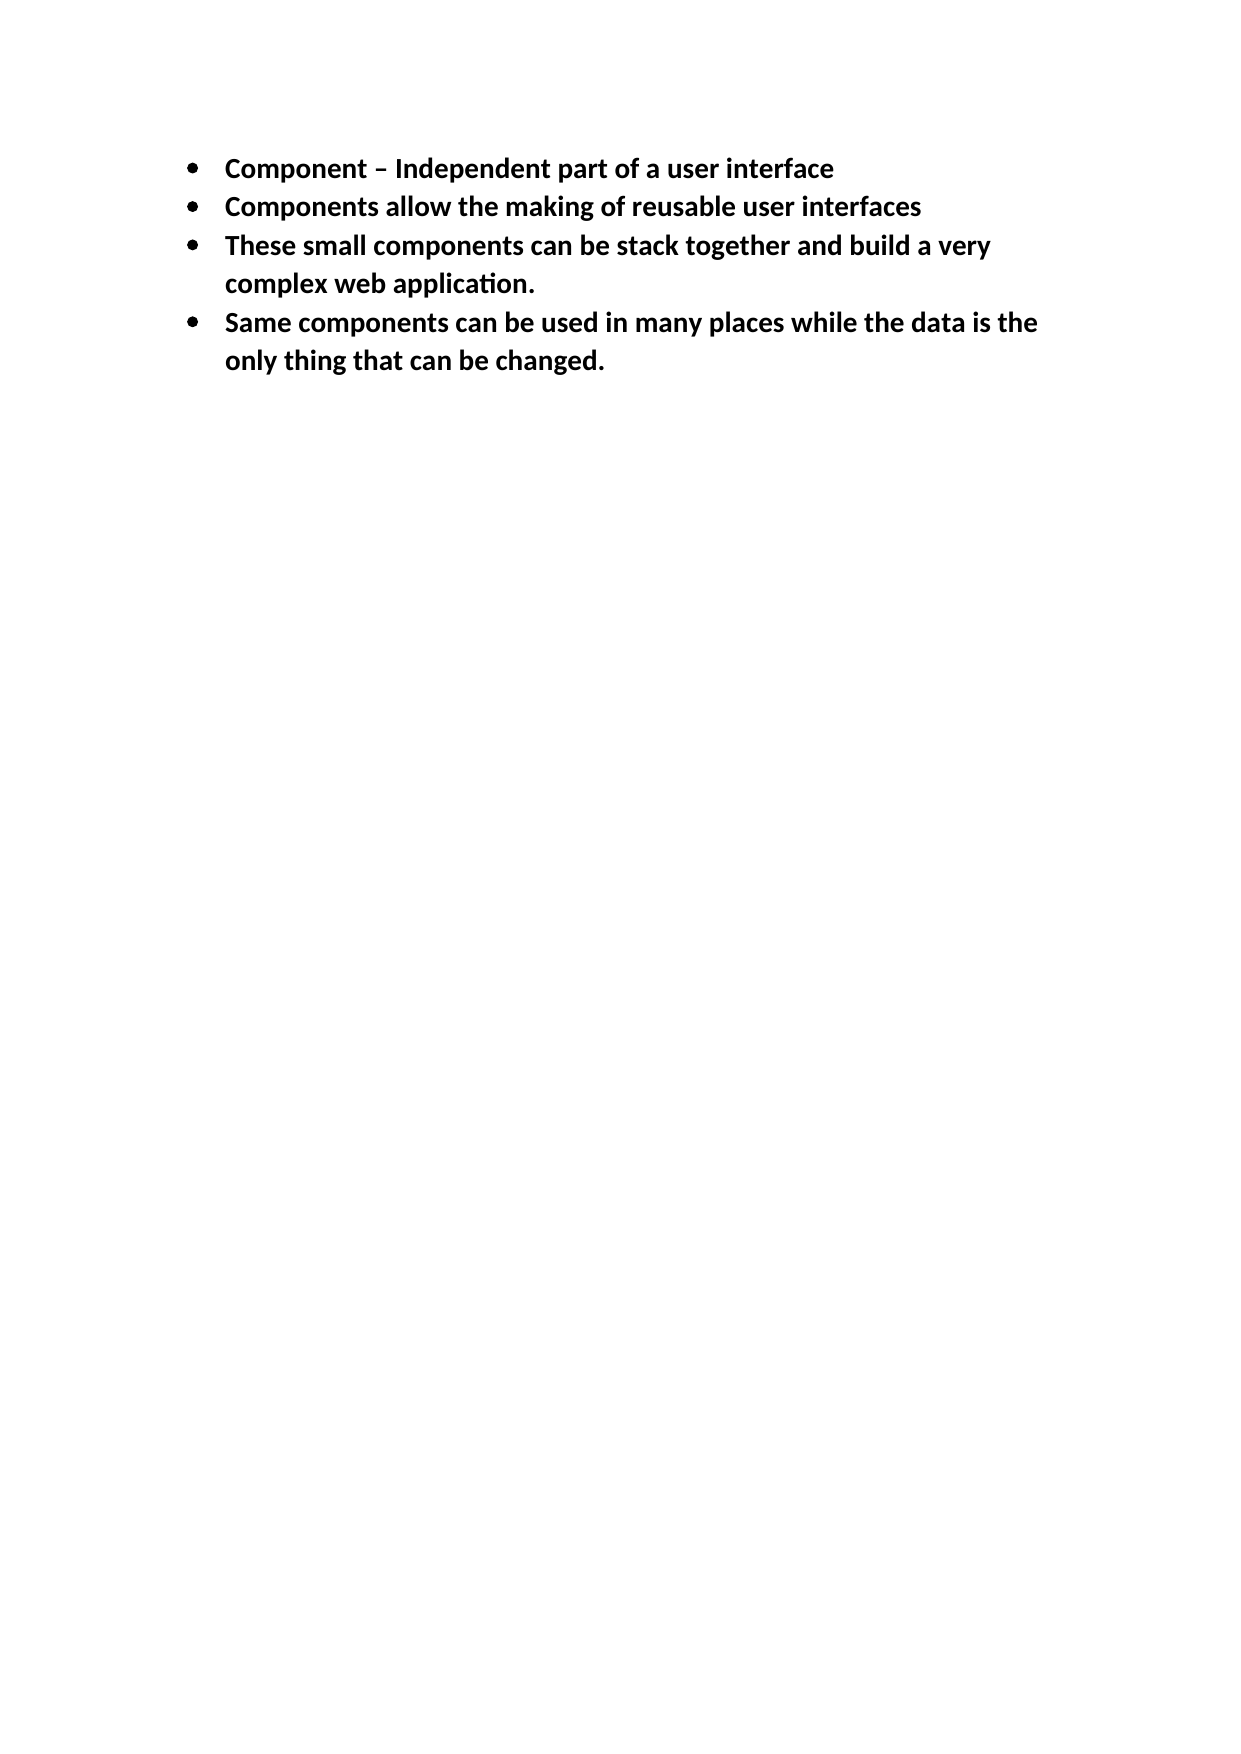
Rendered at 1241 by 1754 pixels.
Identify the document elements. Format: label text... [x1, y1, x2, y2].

list Component – Independent part of a user interface [187, 150, 1090, 186]
list Same components can be used in many places while the data is the only thing that can be changed. [187, 304, 1090, 378]
list Components allow the making of reusable user interfaces [187, 188, 1090, 224]
list These small components can be stack together and build a very complex web application. [187, 227, 1090, 301]
